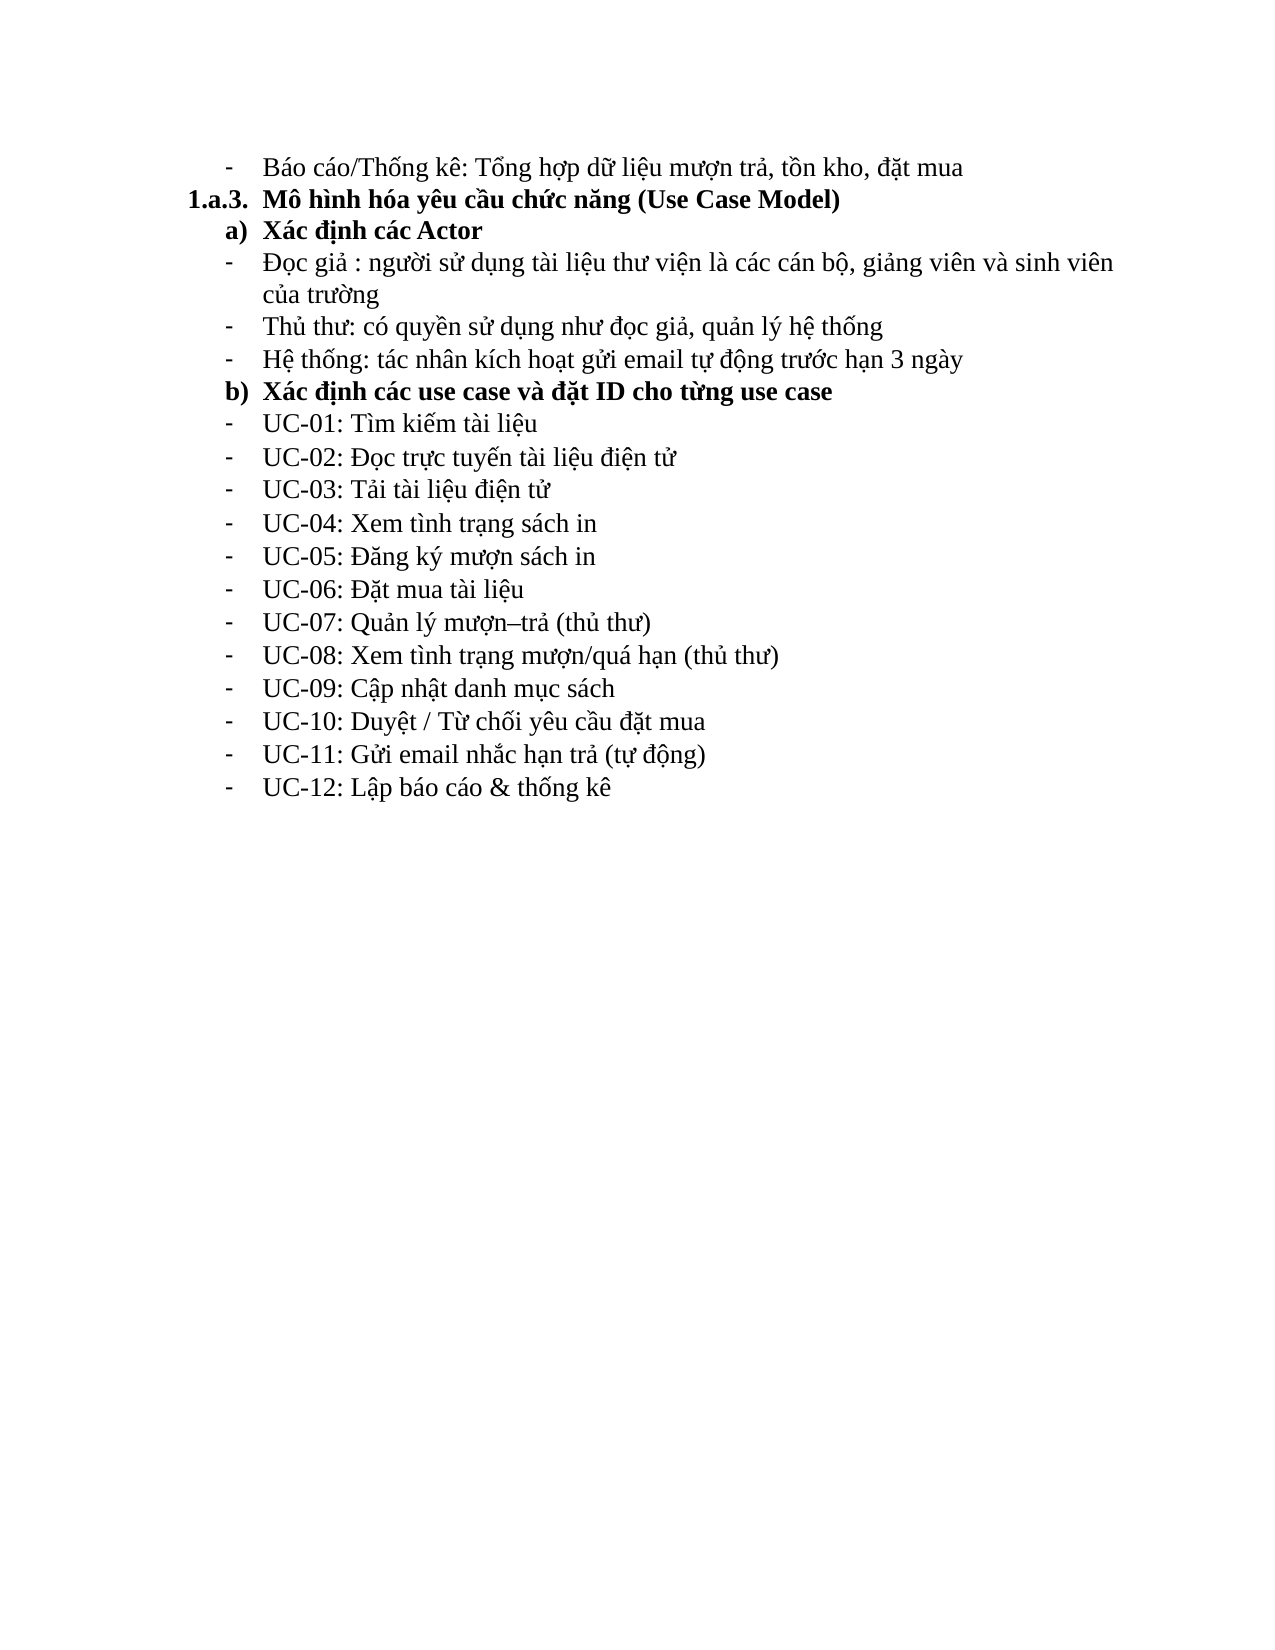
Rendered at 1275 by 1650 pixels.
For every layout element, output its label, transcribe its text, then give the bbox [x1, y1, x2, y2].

list UC-12: Lập báo cáo & thống kê [225, 770, 1125, 803]
list UC-03: Tải tài liệu điện tử [225, 473, 1125, 506]
list UC-06: Đặt mua tài liệu [225, 572, 1125, 605]
list UC-08: Xem tình trạng mượn/quá hạn (thủ thư) [225, 638, 1125, 671]
list UC-07: Quản lý mượn–trả (thủ thư) [225, 605, 1125, 638]
list Đọc giả : người sử dụng tài liệu thư viện là các cán bộ, giảng viên và sinh viên của trường [225, 245, 1125, 309]
list UC-09: Cập nhật danh mục sách [225, 671, 1125, 704]
list Xác định các Actor [225, 214, 1125, 245]
list UC-10: Duyệt / Từ chối yêu cầu đặt mua [225, 704, 1125, 737]
list Thủ thư: có quyền sử dụng như đọc giả, quản lý hệ thống [225, 309, 1125, 342]
list UC-01: Tìm kiếm tài liệu [225, 407, 1125, 440]
list UC-04: Xem tình trạng sách in [225, 506, 1125, 539]
list UC-05: Đăng ký mượn sách in [225, 539, 1125, 572]
list UC-02: Đọc trực tuyến tài liệu điện tử [225, 440, 1125, 473]
list Mô hình hóa yêu cầu chức năng (Use Case Model) [187, 183, 1125, 214]
list Xác định các use case và đặt ID cho từng use case [225, 376, 1125, 407]
list Hệ thống: tác nhân kích hoạt gửi email tự động trước hạn 3 ngày [225, 342, 1125, 376]
list Báo cáo/Thống kê: Tổng hợp dữ liệu mượn trả, tồn kho, đặt mua [225, 150, 1125, 183]
list UC-11: Gửi email nhắc hạn trả (tự động) [225, 737, 1125, 770]
